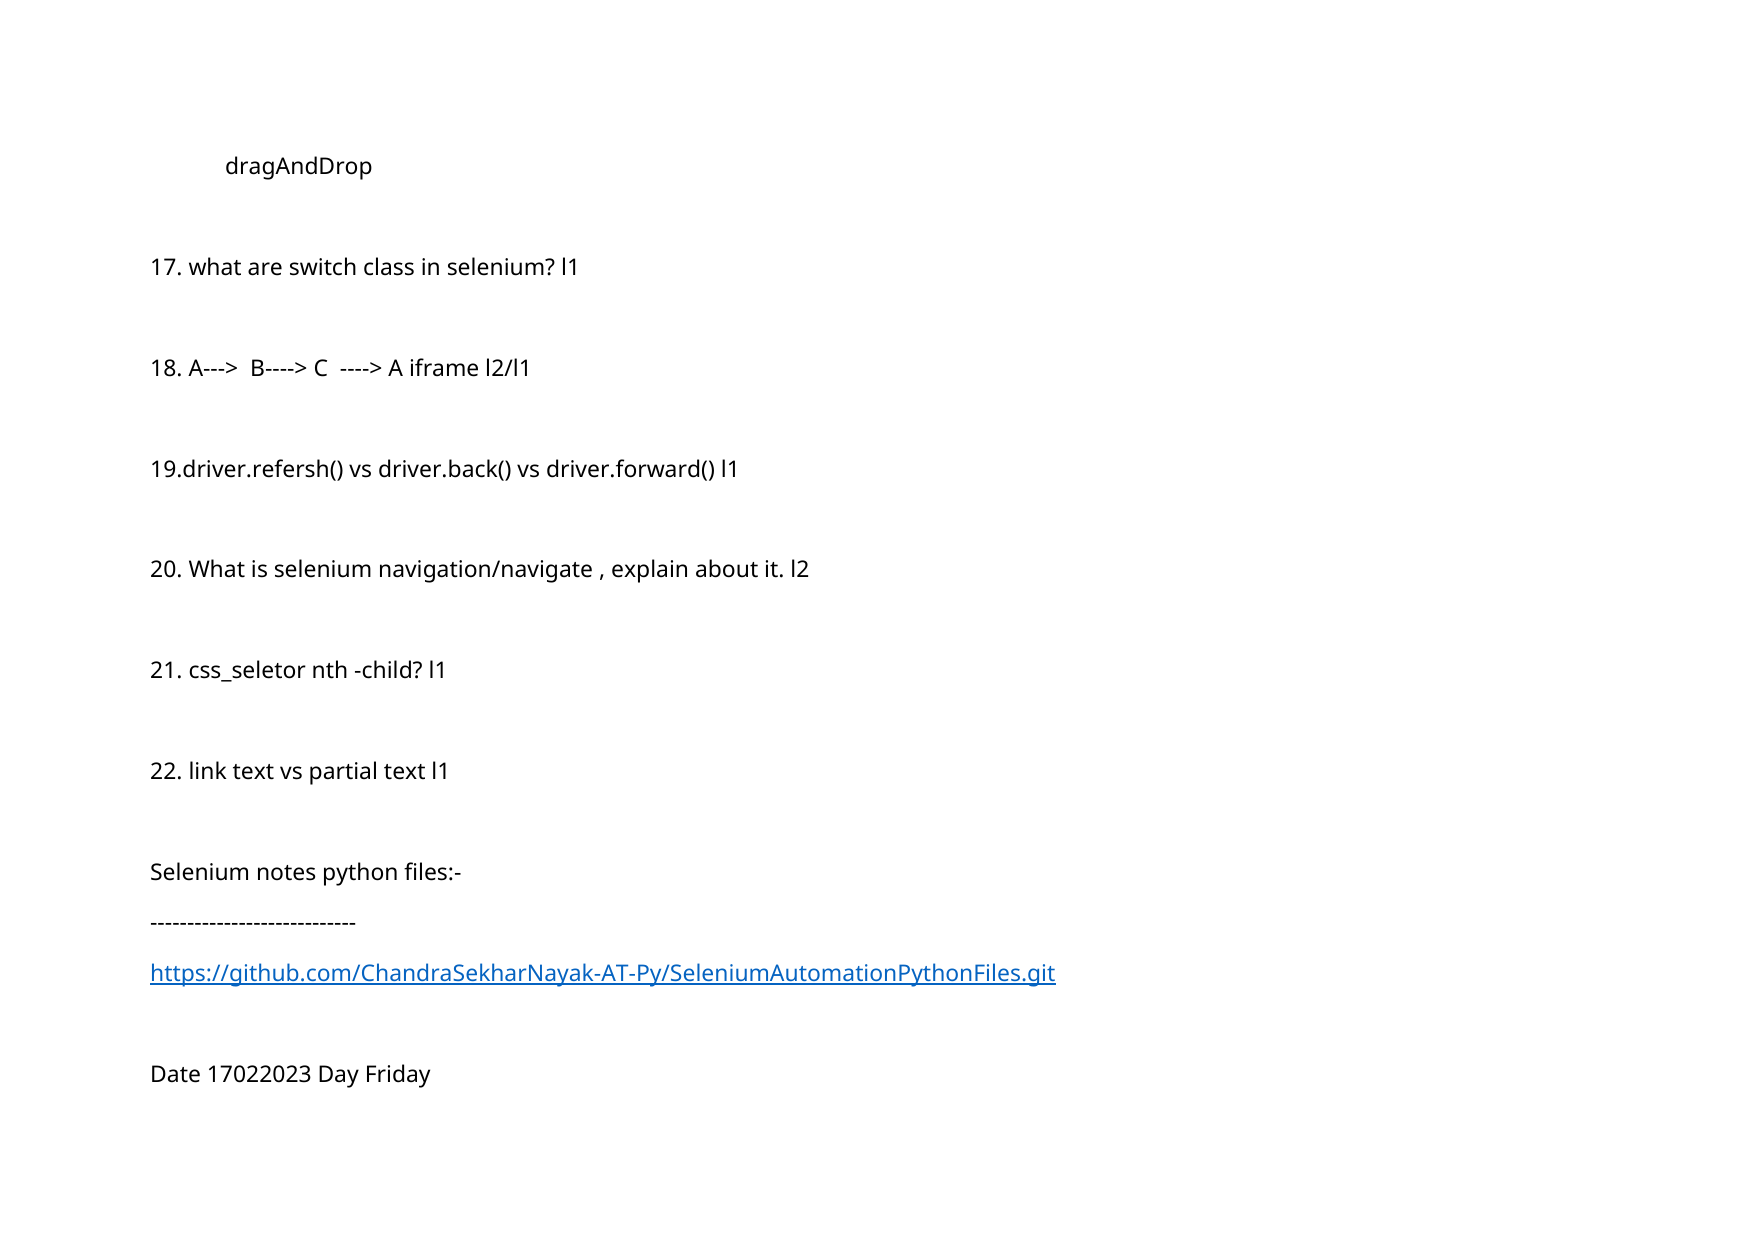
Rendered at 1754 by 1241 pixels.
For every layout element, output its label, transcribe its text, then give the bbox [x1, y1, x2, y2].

text 17. what are switch class in selenium? l1 [150, 251, 1604, 282]
text 20. What is selenium navigation/navigate , explain about it. l2 [150, 553, 1604, 584]
text Date 17022023 Day Friday [150, 1057, 1604, 1089]
text Selenium notes python files:- [150, 856, 1604, 887]
text 22. link text vs partial text l1 [150, 755, 1604, 786]
text ---------------------------- [150, 906, 1604, 937]
text 21. css_seletor nth -child? l1 [150, 654, 1604, 685]
text dragAndDrop [150, 150, 1604, 181]
text https://github.com/ChandraSekharNayak-AT-Py/SeleniumAutomationPythonFiles.git [150, 957, 1604, 988]
text 19.driver.refersh() vs driver.back() vs driver.forward() l1 [150, 452, 1604, 484]
text 18. A---> B----> C ----> A iframe l2/l1 [150, 352, 1604, 383]
